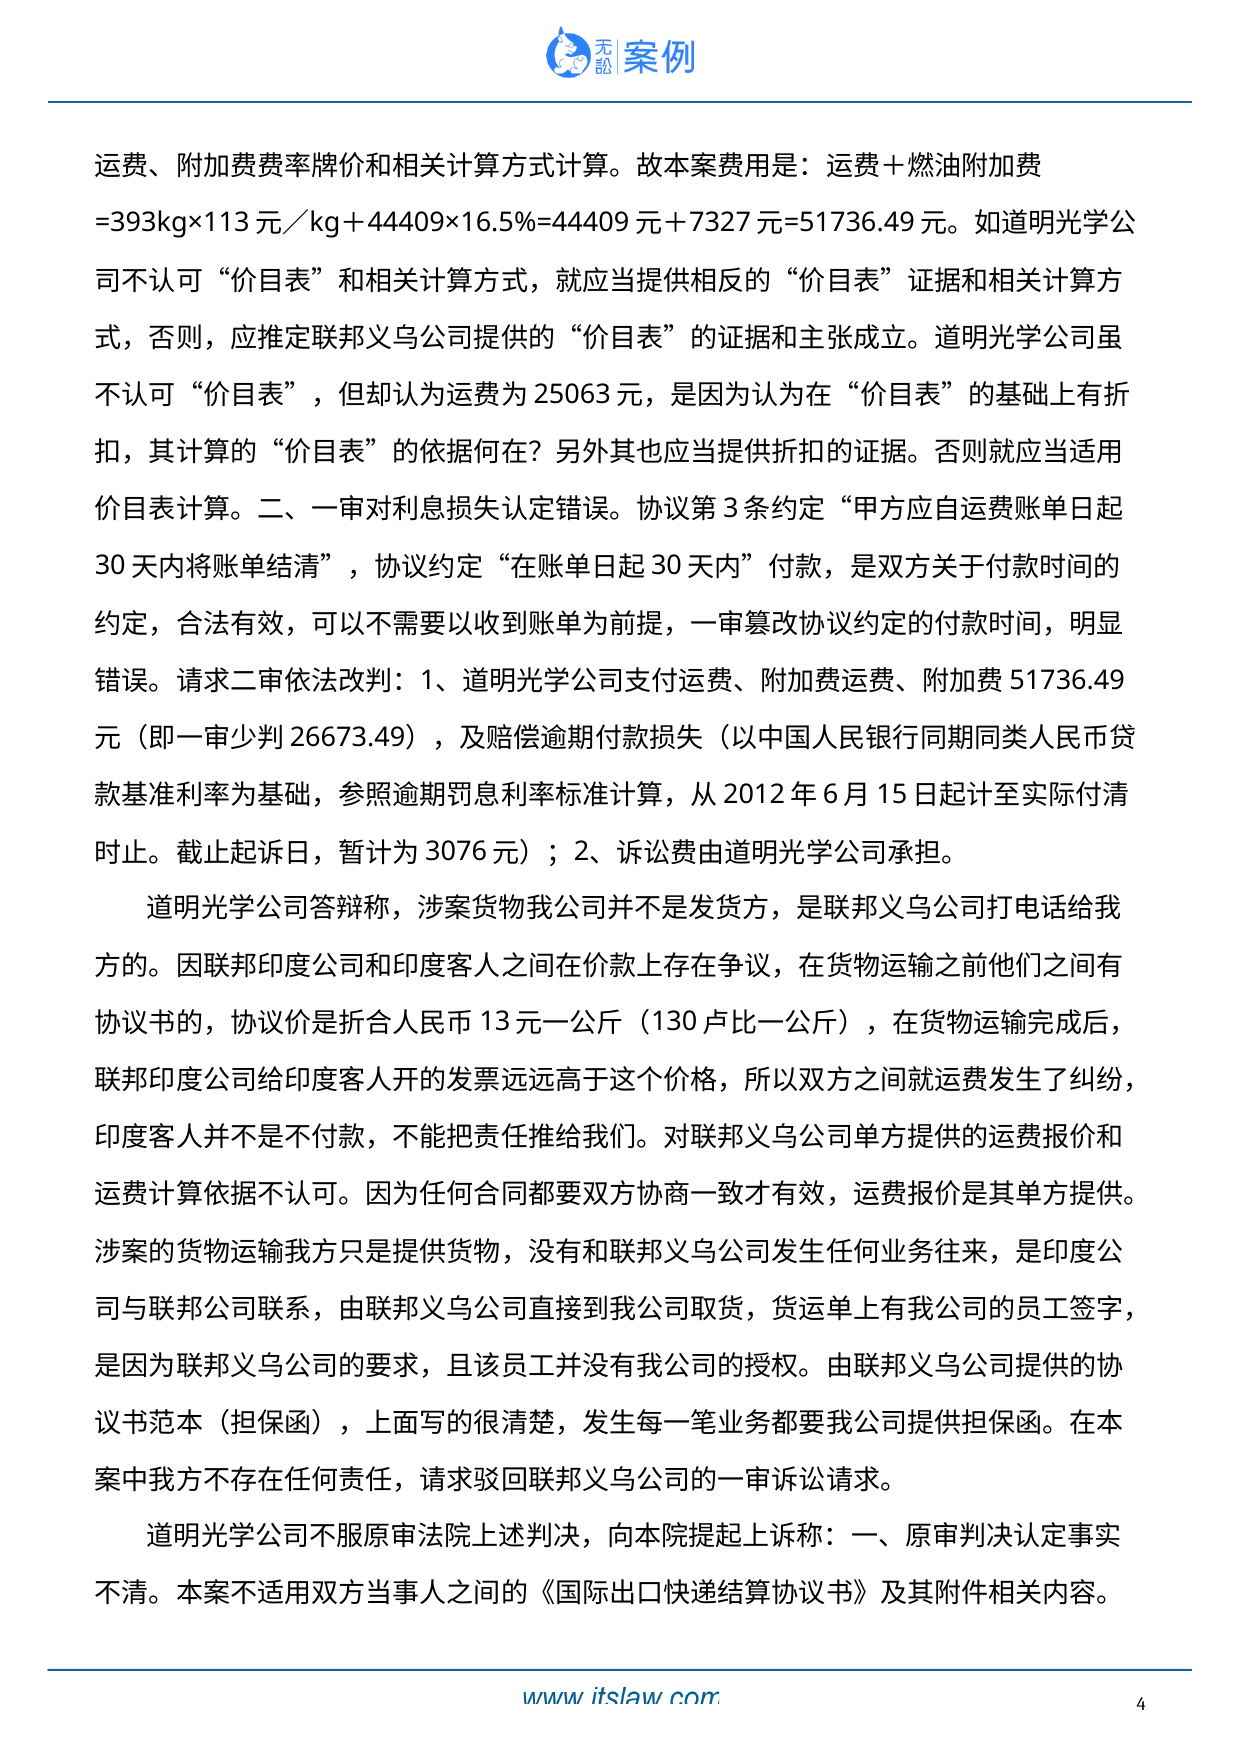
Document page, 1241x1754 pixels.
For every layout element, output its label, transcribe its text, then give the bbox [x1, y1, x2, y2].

text 道明光学公司答辩称，涉案货物我公司并不是发货方，是联邦义乌公司打电话给我方的。因联邦印度公司和印度客人之间在价款上存在争议，在货物运输之前他们之间有协议书的，协议价是折合人民币13元一公斤（130卢比一公斤），在货物运输完成后，联邦印度公司给印度客人开的发票远远高于这个价格，所以双方之间就运费发生了纠纷，印度客人并不是不付款，不能把责任推给我们。对联邦义乌公司单方提供的运费报价和运费计算依据不认可。因为任何合同都要双方协商一致才有效，运费报价是其单方提供。涉案的货物运输我方只是提供货物，没有和联邦义乌公司发生任何业务往来，是印度公司与联邦公司联系，由联邦义乌公司直接到我公司取货，货运单上有我公司的员工签字，是因为联邦义乌公司的要求，且该员工并没有我公司的授权。由联邦义乌公司提供的协议书范本（担保函），上面写的很清楚，发生每一笔业务都要我公司提供担保函。在本案中我方不存在任何责任，请求驳回联邦义乌公司的一审诉讼请求。 [94, 884, 1146, 1500]
picture [546, 26, 694, 78]
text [94, 85, 1146, 872]
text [94, 1512, 1146, 1613]
picture [523, 1687, 720, 1704]
